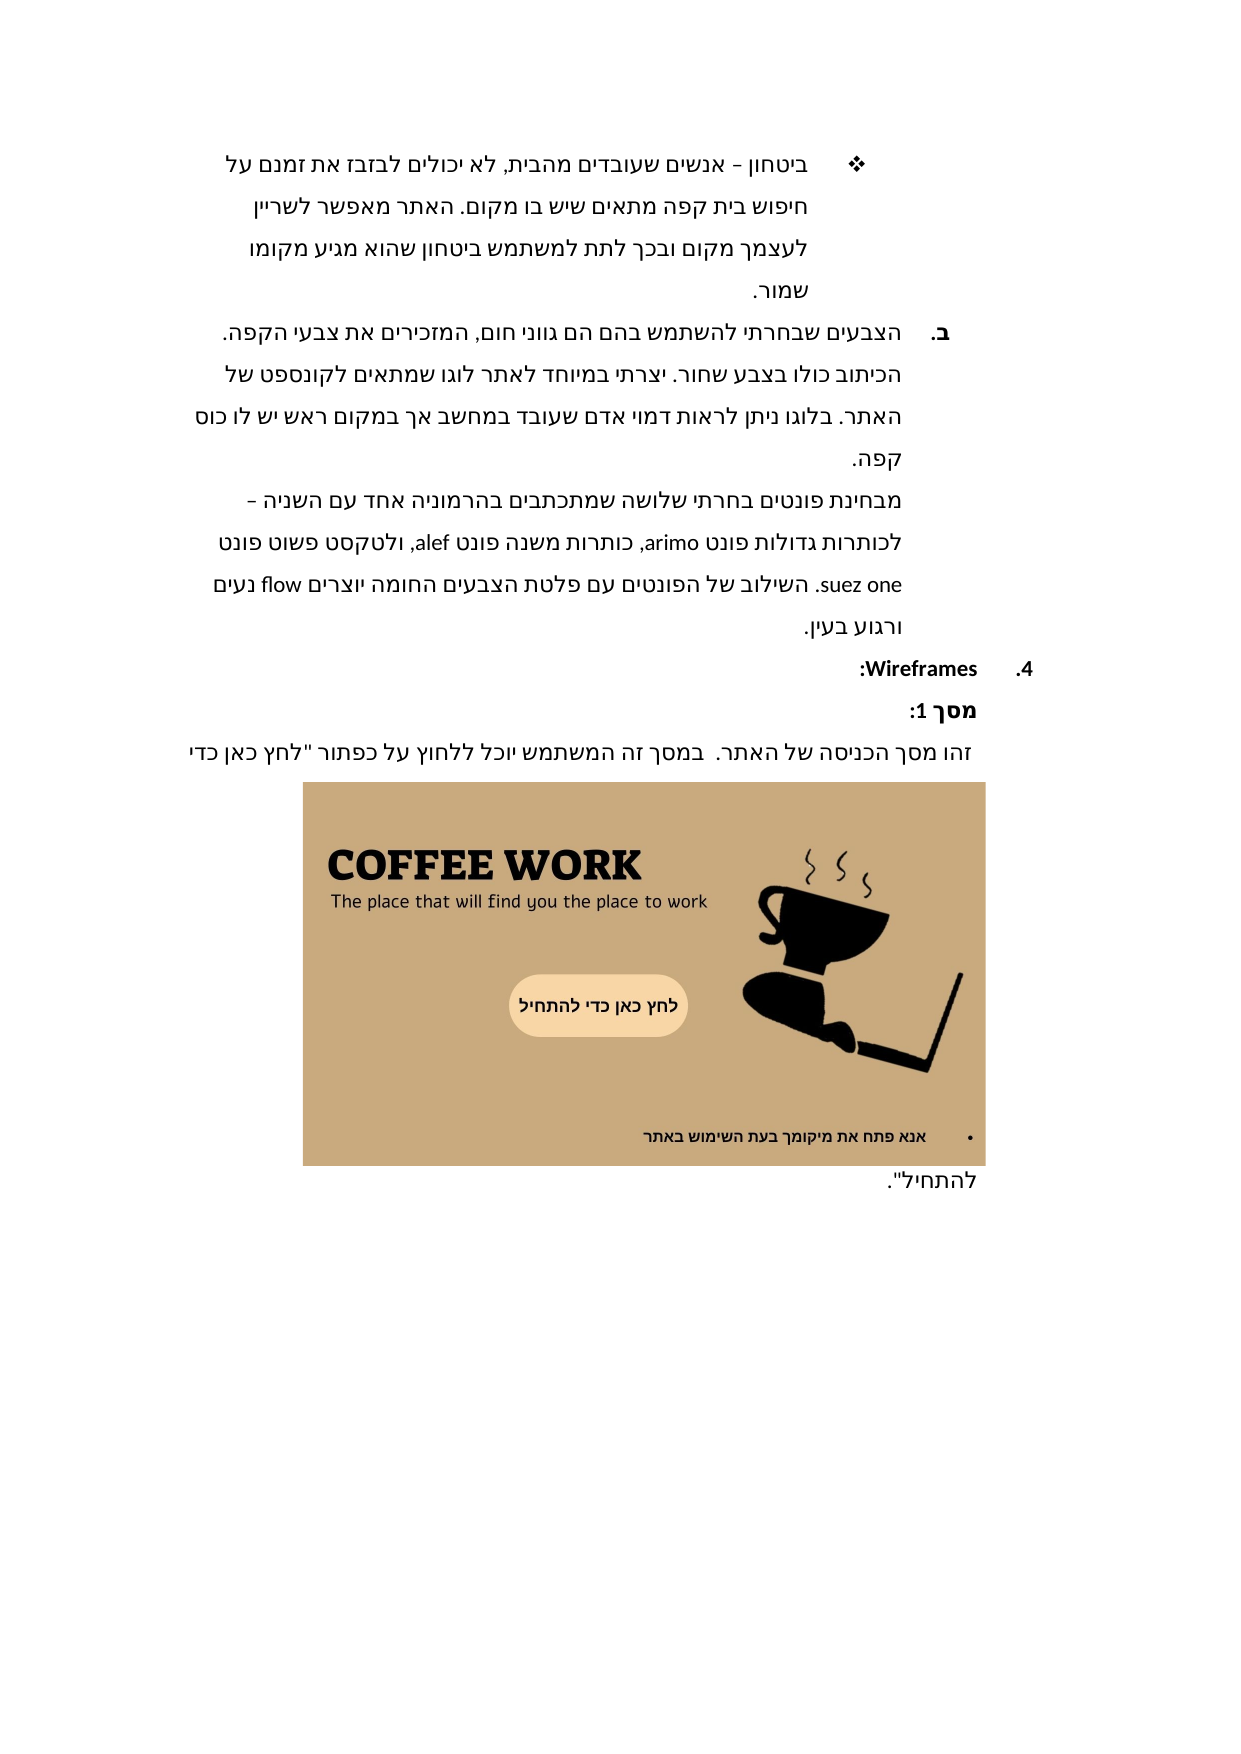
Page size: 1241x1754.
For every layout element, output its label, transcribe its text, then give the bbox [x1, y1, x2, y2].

list ביטחון – אנשים שעובדים מהבית, לא יכולים לבזבז את זמנם על חיפוש בית קפה מתאים שיש בו מקום. האתר מאפשר לשריין לעצמך מקום ובכך לתת למשתמש ביטחון שהוא מגיע מקומו שמור. [187, 150, 846, 304]
list מסך 1: [187, 696, 978, 724]
picture [302, 782, 986, 1166]
list Wireframes: [187, 654, 1015, 682]
list מבחינת פונטים בחרתי שלושה שמתכתבים בהרמוניה אחד עם השניה – לכותרות גדולות פונט arimo, כותרות משנה פונט alef, ולטקסט פשוט פונט suez one. השילוב של הפונטים עם פלטת הצבעים החומה יוצרים flow נעים ורגוע בעין. [187, 486, 903, 640]
list הצבעים שבחרתי להשתמש בהם הם גווני חום, המזכירים את צבעי הקפה. הכיתוב כולו בצבע שחור. יצרתי במיוחד לאתר לוגו שמתאים לקונספט של האתר. בלוגו ניתן לראות דמוי אדם שעובד במחשב אך במקום ראש יש לו כוס קפה. [187, 318, 940, 472]
